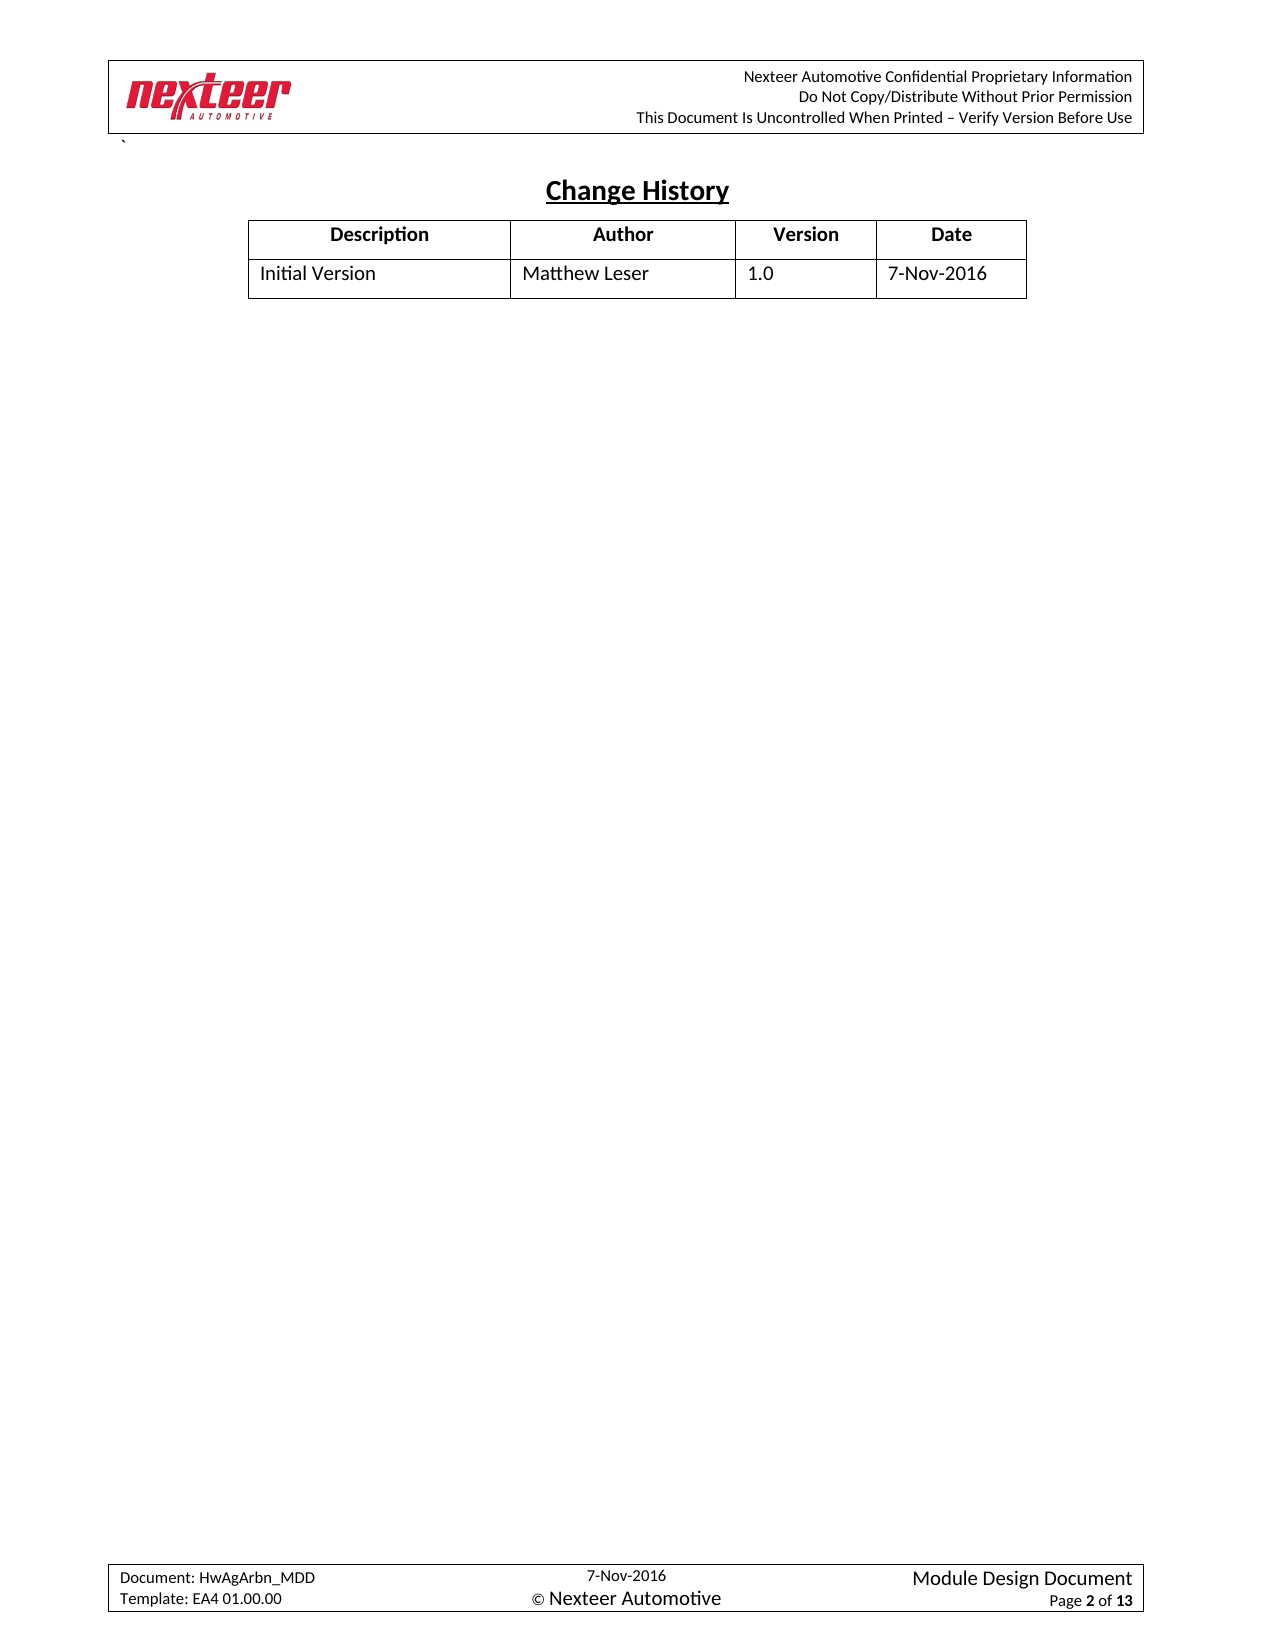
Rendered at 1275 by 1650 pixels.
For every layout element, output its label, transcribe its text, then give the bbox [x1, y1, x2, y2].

text Saginaw, MI, USAChange History [120, 172, 1155, 207]
table_cell 7-Nov-2016 [877, 260, 1026, 298]
table_header Description [249, 221, 510, 259]
table_header Date [877, 221, 1026, 259]
table_cell Matthew Leser [511, 260, 735, 298]
table_cell Initial Version [249, 260, 510, 298]
picture [120, 61, 295, 133]
table_cell 1.0 [736, 260, 876, 298]
table_header Version [736, 221, 876, 259]
table_header Author [511, 221, 735, 259]
